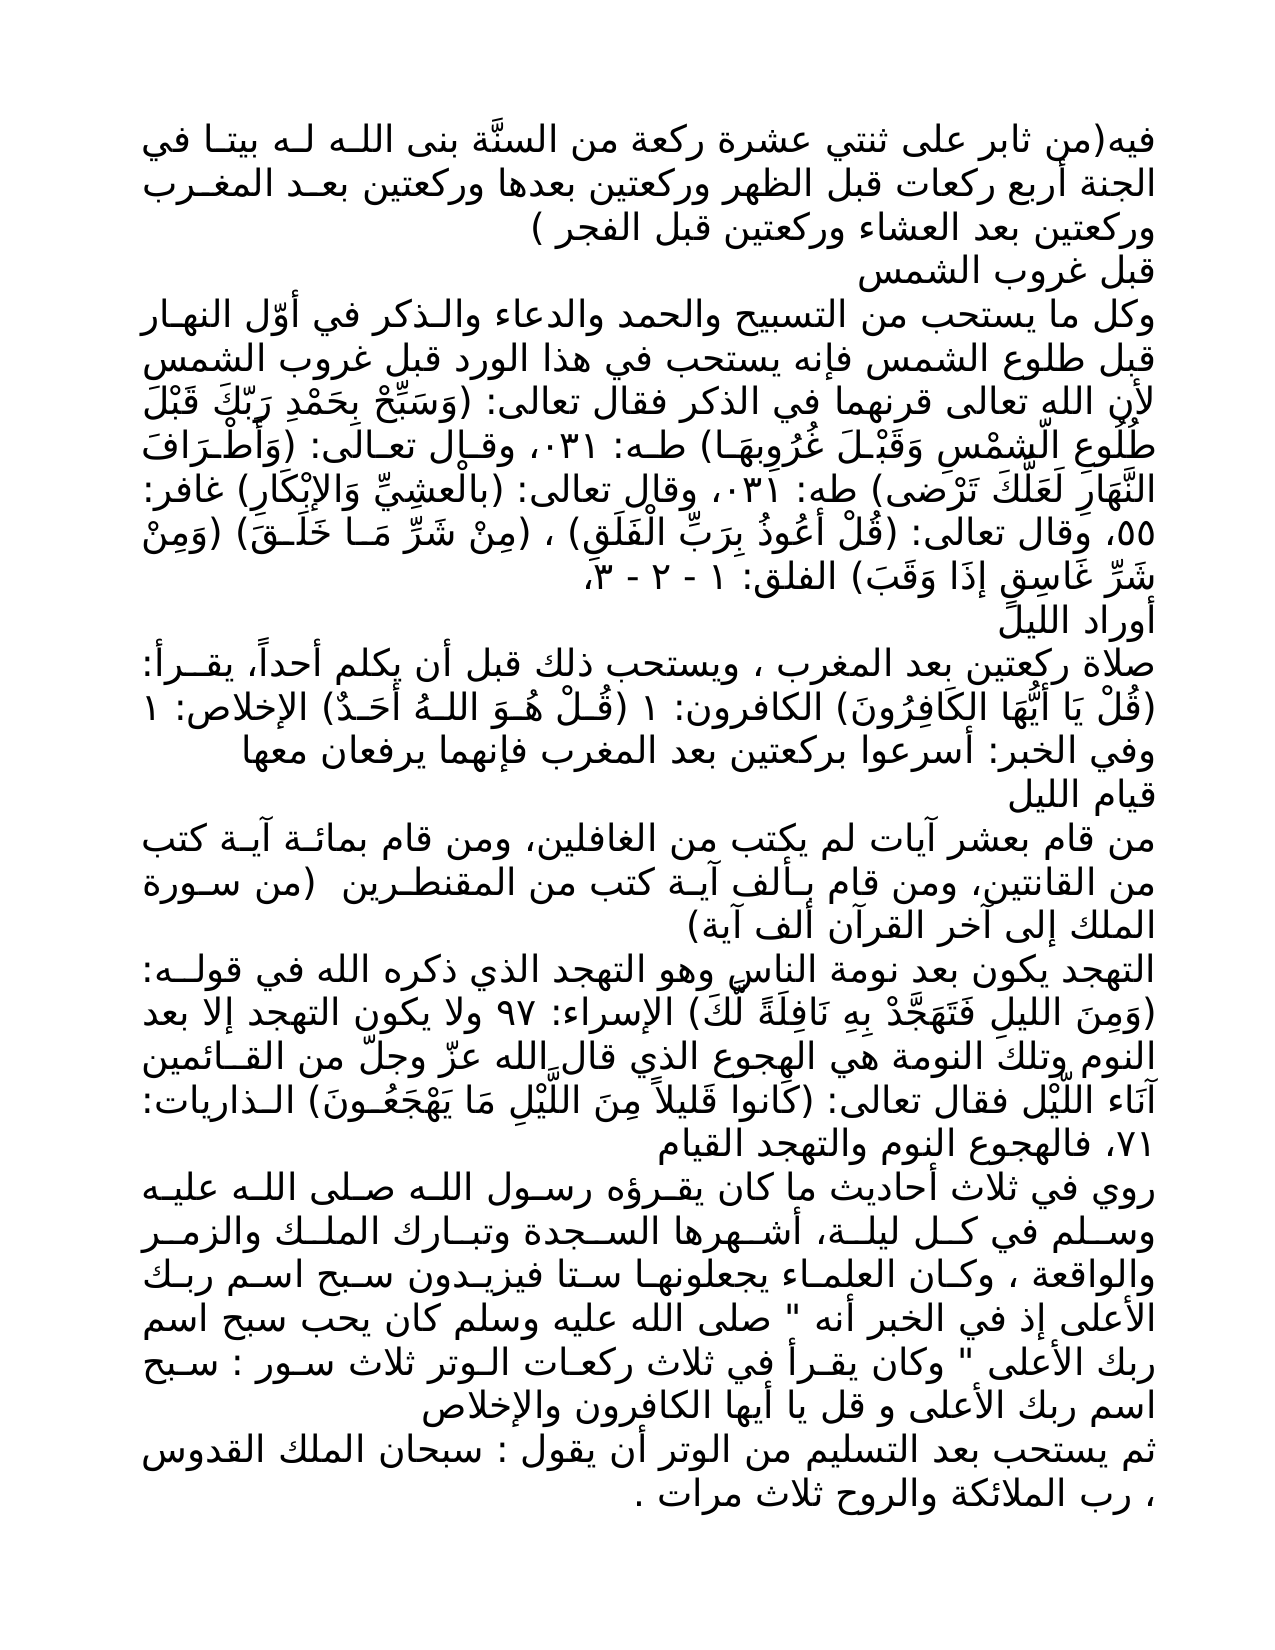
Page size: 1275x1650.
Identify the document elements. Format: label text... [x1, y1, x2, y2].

text ثم يستحب بعد التسليم من الوتر أن يقول : سبحان الملك القدوس ، رب الملائكة والروح ثلاث مرات . [142, 1427, 1157, 1515]
text روي في ثلاث أحاديث ما كان يقرؤه رسول الله صلى الله عليه وسلم في كل ليلة، أشهرها السجدة وتبارك الملك والزمر والواقعة ، وكان العلماء يجعلونها ستا فيزيدون سبح اسم ربك الأعلى إذ في الخبر أنه " صلى الله عليه وسلم كان يحب سبح اسم ربك الأعلى " وكان يقرأ في ثلاث ركعات الوتر ثلاث سور : سبح اسم ربك الأعلى و قل يا أيها الكافرون والإخلاص [142, 1166, 1157, 1427]
text قيام الليل [142, 773, 1157, 816]
text أوراد الليل [142, 598, 1157, 642]
text من قام بعشر آيات لم يكتب من الغافلين، ومن قام بمائة آية كتب من القانتين، ومن قام بألف آية كتب من المقنطرين (من سورة الملك إلى آخر القرآن ألف آية) [142, 816, 1157, 947]
text التهجد يكون بعد نومة الناس وهو التهجد الذي ذكره الله في قوله: (وَمِنَ الليلِ فَتَهَجَّدْ بِهِ نَافِلَةً لَّكَ) الإسراء: ٩٧ ولا يكون التهجد إلا بعد النوم وتلك النومة هي الهجوع الذي قال الله عزّ وجلّ من القائمين آنَاء اللّيْل فقال تعالى: (كَانوا قَليلاً مِنَ اللَّيْلِ مَا يَهْجَعُونَ) الذاريات: ٧١، فالهجوع النوم والتهجد القيام [142, 947, 1157, 1166]
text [142, 118, 1157, 249]
text وكل ما يستحب من التسبيح والحمد والدعاء والذكر في أوّل النهار قبل طلوع الشمس فإنه يستحب في هذا الورد قبل غروب الشمس لأن الله تعالى قرنهما في الذكر فقال تعالى: (وَسَبِّحْ بِحَمْدِ رَبّكَ قَبْلَ طُلُوعِ الّشمْسِ وَقَبْلَ غُرُوِبهَا) طه: ٠٣١، وقال تعالى: (وَأَطْرَافَ النَّهَارِ لَعَلَّكَ تَرْضى) طه: ٠٣١، وقال تعالى: (بالْعشِيِّ وَالإبْكَارِ) غافر: ٥٥، وقال تعالى: (قُلْ أعُوذُ بِرَبِّ الْفَلَقِ) ، (مِنْ شَرِّ مَا خَلَقَ) (وَمِنْ شَرِّ غَاسِقٍ إذَا وَقَبَ) الفلق: ١ - ٢ - ٣، [142, 293, 1157, 598]
text صلاة ركعتين بعد المغرب ، ويستحب ذلك قبل أن يكلم أحداً، يقرأ: (قُلْ يَا أيُّهَا الكَافِرُونَ) الكافرون: ١ (قُلْ هُوَ اللهُ أحَدٌ) الإخلاص: ١ وفي الخبر: أسرعوا بركعتين بعد المغرب فإنهما يرفعان معها [142, 642, 1157, 773]
text قبل غروب الشمس [142, 249, 1157, 293]
